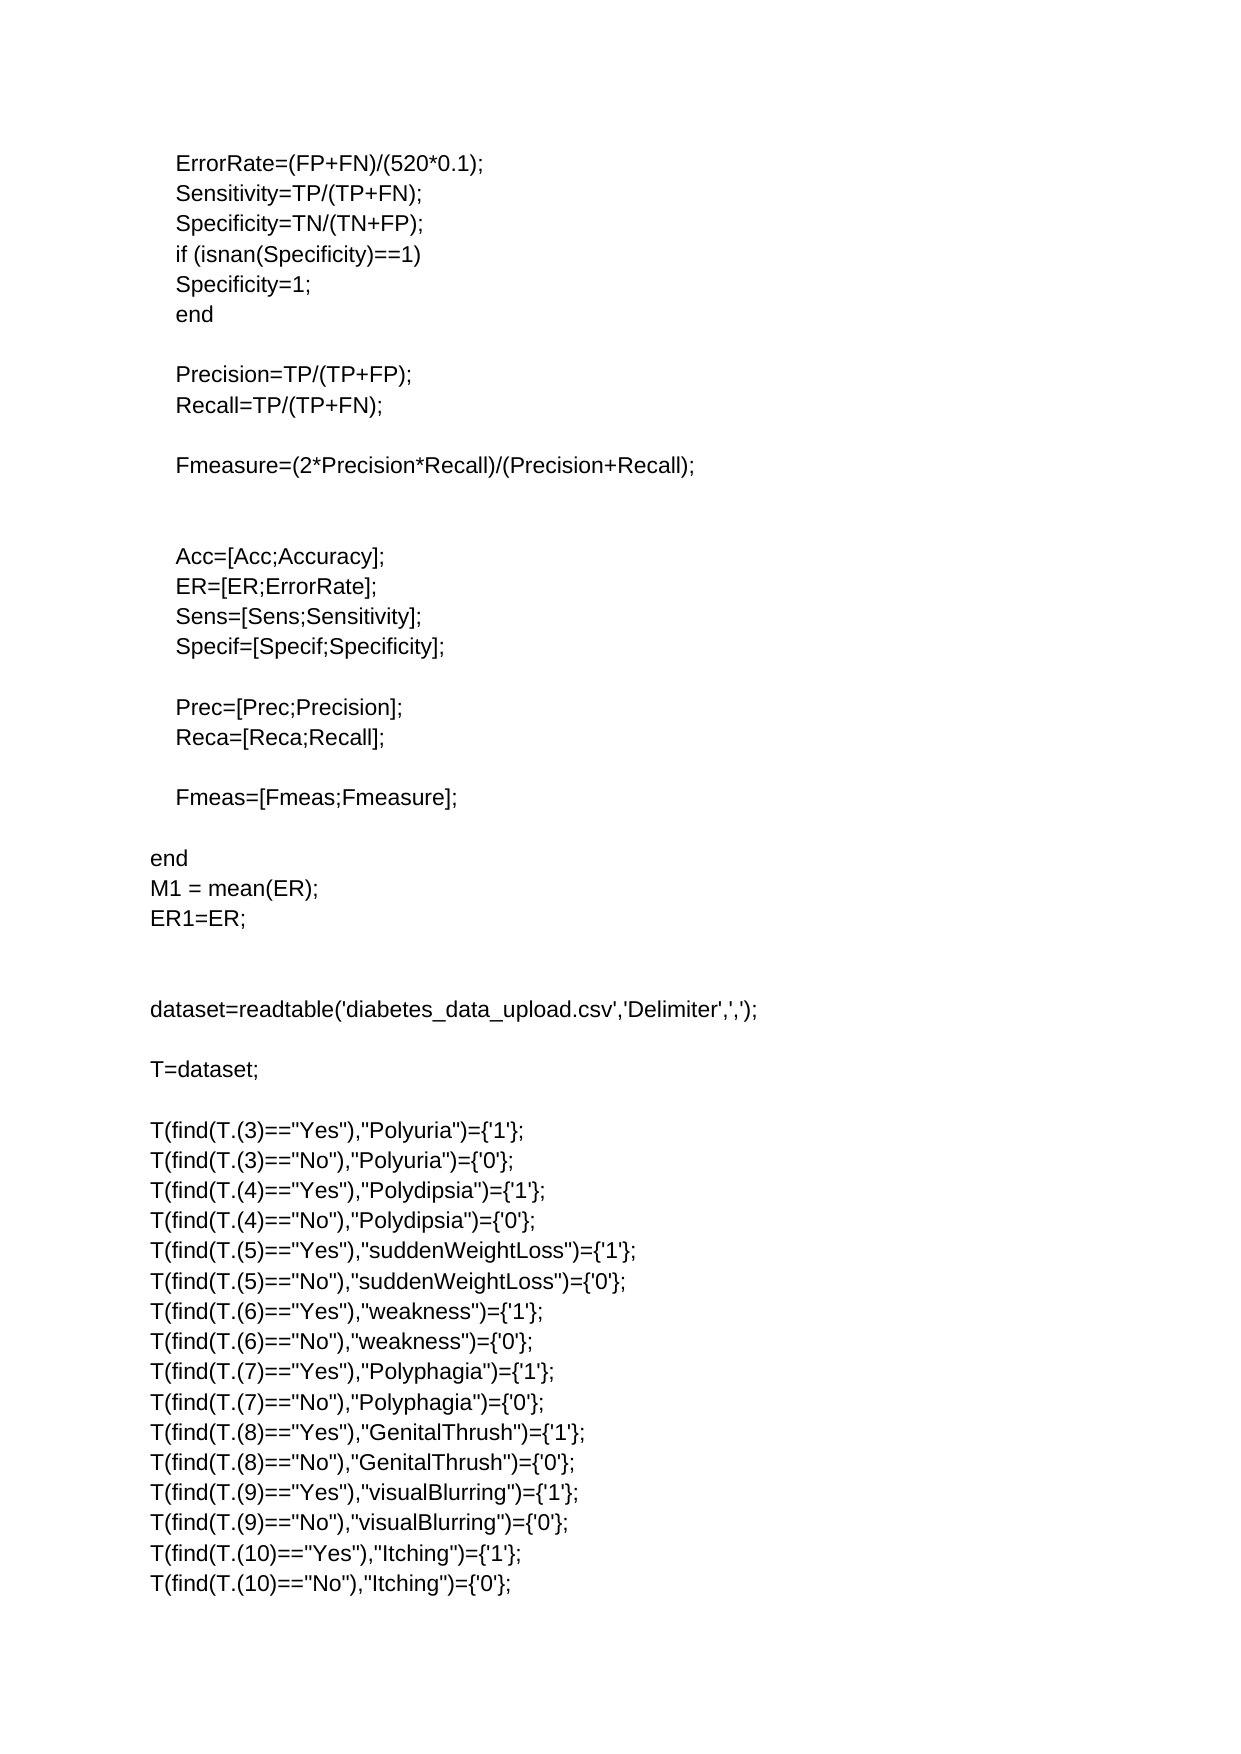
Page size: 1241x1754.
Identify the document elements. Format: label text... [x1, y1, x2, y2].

text T=dataset; [150, 1056, 1090, 1083]
text T(find(T.(5)=="No"),"suddenWeightLoss")={'0'}; [150, 1268, 1090, 1294]
text ER1=ER; [150, 905, 1090, 932]
text T(find(T.(8)=="Yes"),"GenitalThrush")={'1'}; [150, 1419, 1090, 1445]
text Sens=[Sens;Sensitivity]; [150, 603, 1090, 629]
text T(find(T.(10)=="Yes"),"Itching")={'1'}; [150, 1539, 1090, 1566]
text end [150, 301, 1090, 327]
text Acc=[Acc;Accuracy]; [150, 543, 1090, 569]
text ErrorRate=(FP+FN)/(520*0.1); [150, 150, 1090, 176]
text if (isnan(Specificity)==1) [150, 241, 1090, 267]
text Sensitivity=TP/(TP+FN); [150, 180, 1090, 207]
text Fmeasure=(2*Precision*Recall)/(Precision+Recall); [150, 452, 1090, 478]
text T(find(T.(5)=="Yes"),"suddenWeightLoss")={'1'}; [150, 1237, 1090, 1264]
text T(find(T.(6)=="Yes"),"weakness")={'1'}; [150, 1298, 1090, 1324]
text Reca=[Reca;Recall]; [150, 724, 1090, 750]
text T(find(T.(9)=="Yes"),"visualBlurring")={'1'}; [150, 1479, 1090, 1506]
text T(find(T.(3)=="Yes"),"Polyuria")={'1'}; [150, 1117, 1090, 1143]
text dataset=readtable('diabetes_data_upload.csv','Delimiter',','); [150, 996, 1090, 1022]
text Fmeas=[Fmeas;Fmeasure]; [150, 784, 1090, 811]
text T(find(T.(8)=="No"),"GenitalThrush")={'0'}; [150, 1449, 1090, 1475]
text Specificity=1; [150, 271, 1090, 297]
text T(find(T.(7)=="Yes"),"Polyphagia")={'1'}; [150, 1358, 1090, 1385]
text T(find(T.(4)=="Yes"),"Polydipsia")={'1'}; [150, 1177, 1090, 1203]
text end [150, 845, 1090, 871]
text Specificity=TN/(TN+FP); [150, 210, 1090, 237]
text T(find(T.(4)=="No"),"Polydipsia")={'0'}; [150, 1207, 1090, 1234]
text T(find(T.(7)=="No"),"Polyphagia")={'0'}; [150, 1388, 1090, 1415]
text T(find(T.(6)=="No"),"weakness")={'0'}; [150, 1328, 1090, 1354]
text T(find(T.(10)=="No"),"Itching")={'0'}; [150, 1570, 1090, 1596]
text Specif=[Specif;Specificity]; [150, 633, 1090, 660]
text T(find(T.(3)=="No"),"Polyuria")={'0'}; [150, 1147, 1090, 1173]
text Precision=TP/(TP+FP); [150, 361, 1090, 388]
text T(find(T.(9)=="No"),"visualBlurring")={'0'}; [150, 1509, 1090, 1536]
text Prec=[Prec;Precision]; [150, 694, 1090, 720]
text Recall=TP/(TP+FN); [150, 392, 1090, 418]
text ER=[ER;ErrorRate]; [150, 573, 1090, 599]
text M1 = mean(ER); [150, 875, 1090, 901]
